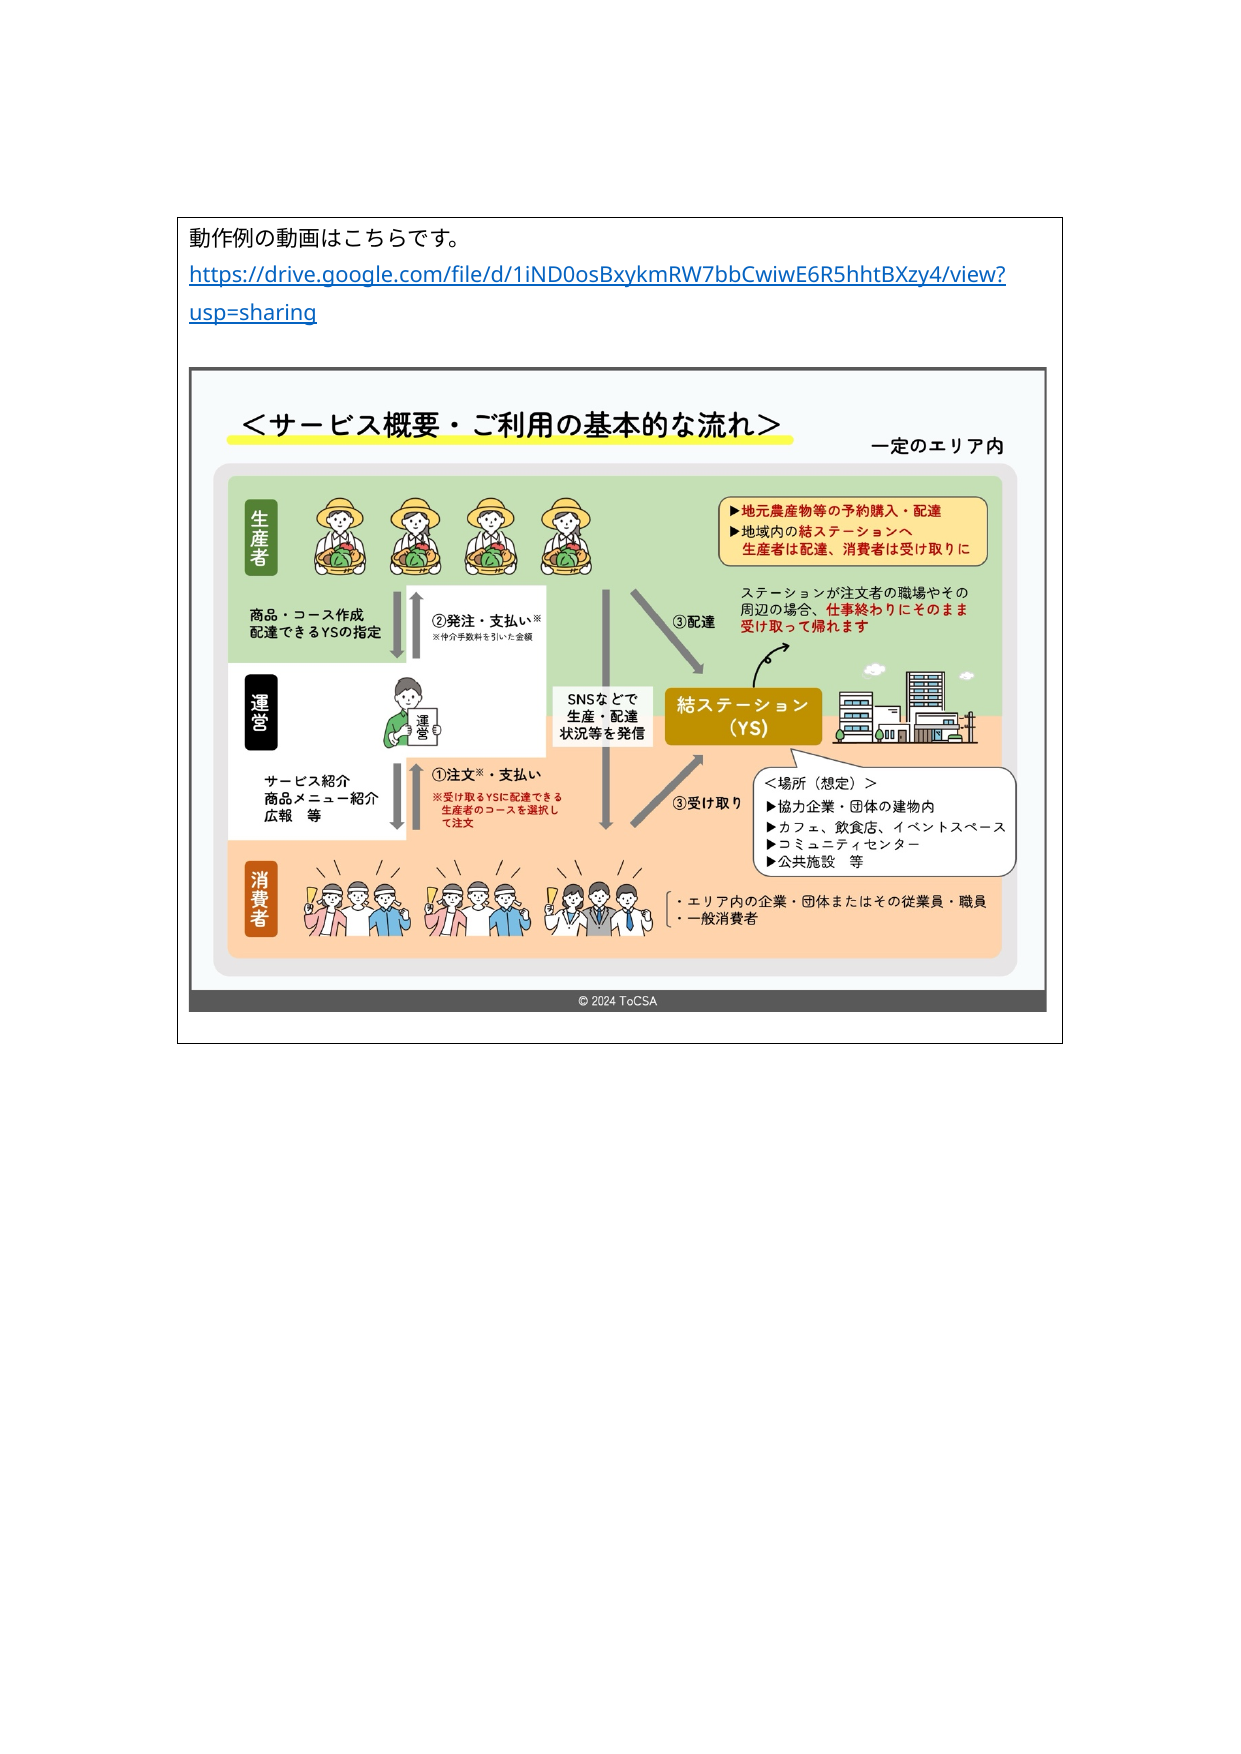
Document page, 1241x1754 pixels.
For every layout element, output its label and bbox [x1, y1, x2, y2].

picture [188, 367, 1047, 1012]
table_cell [178, 218, 1062, 1043]
